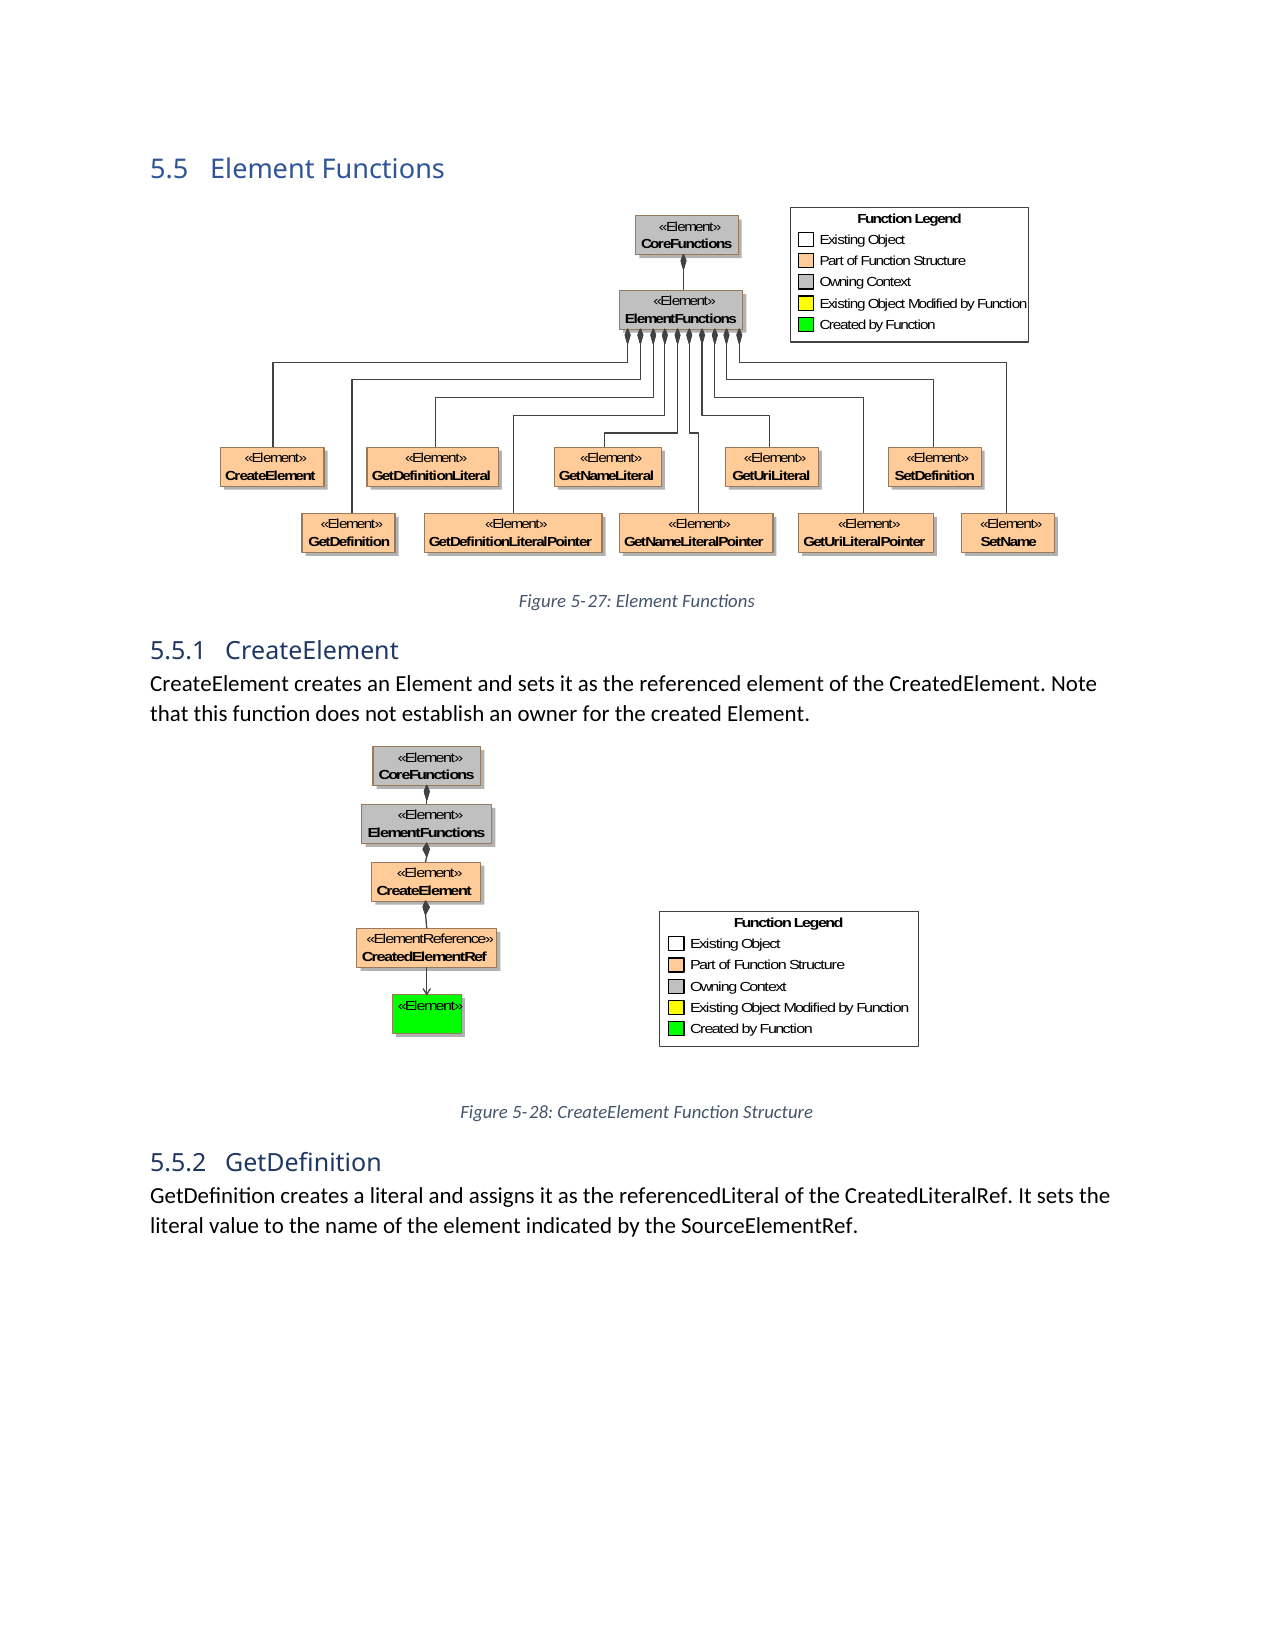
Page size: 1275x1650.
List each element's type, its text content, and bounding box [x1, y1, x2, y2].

subtitle GetDefinition [150, 1144, 1125, 1178]
subtitle CreateElement [150, 633, 1125, 667]
text GetDefinition creates a literal and assigns it as the referencedLiteral of the CreatedLiteralRef. It sets the literal value to the name of the element indicated by the SourceElementRef. [150, 1181, 1125, 1239]
subtitle Element Functions [150, 150, 1125, 187]
text CreateElement creates an Element and sets it as the referenced element of the CreatedElement. Note that this function does not establish an owner for the created Element. [150, 669, 1125, 728]
